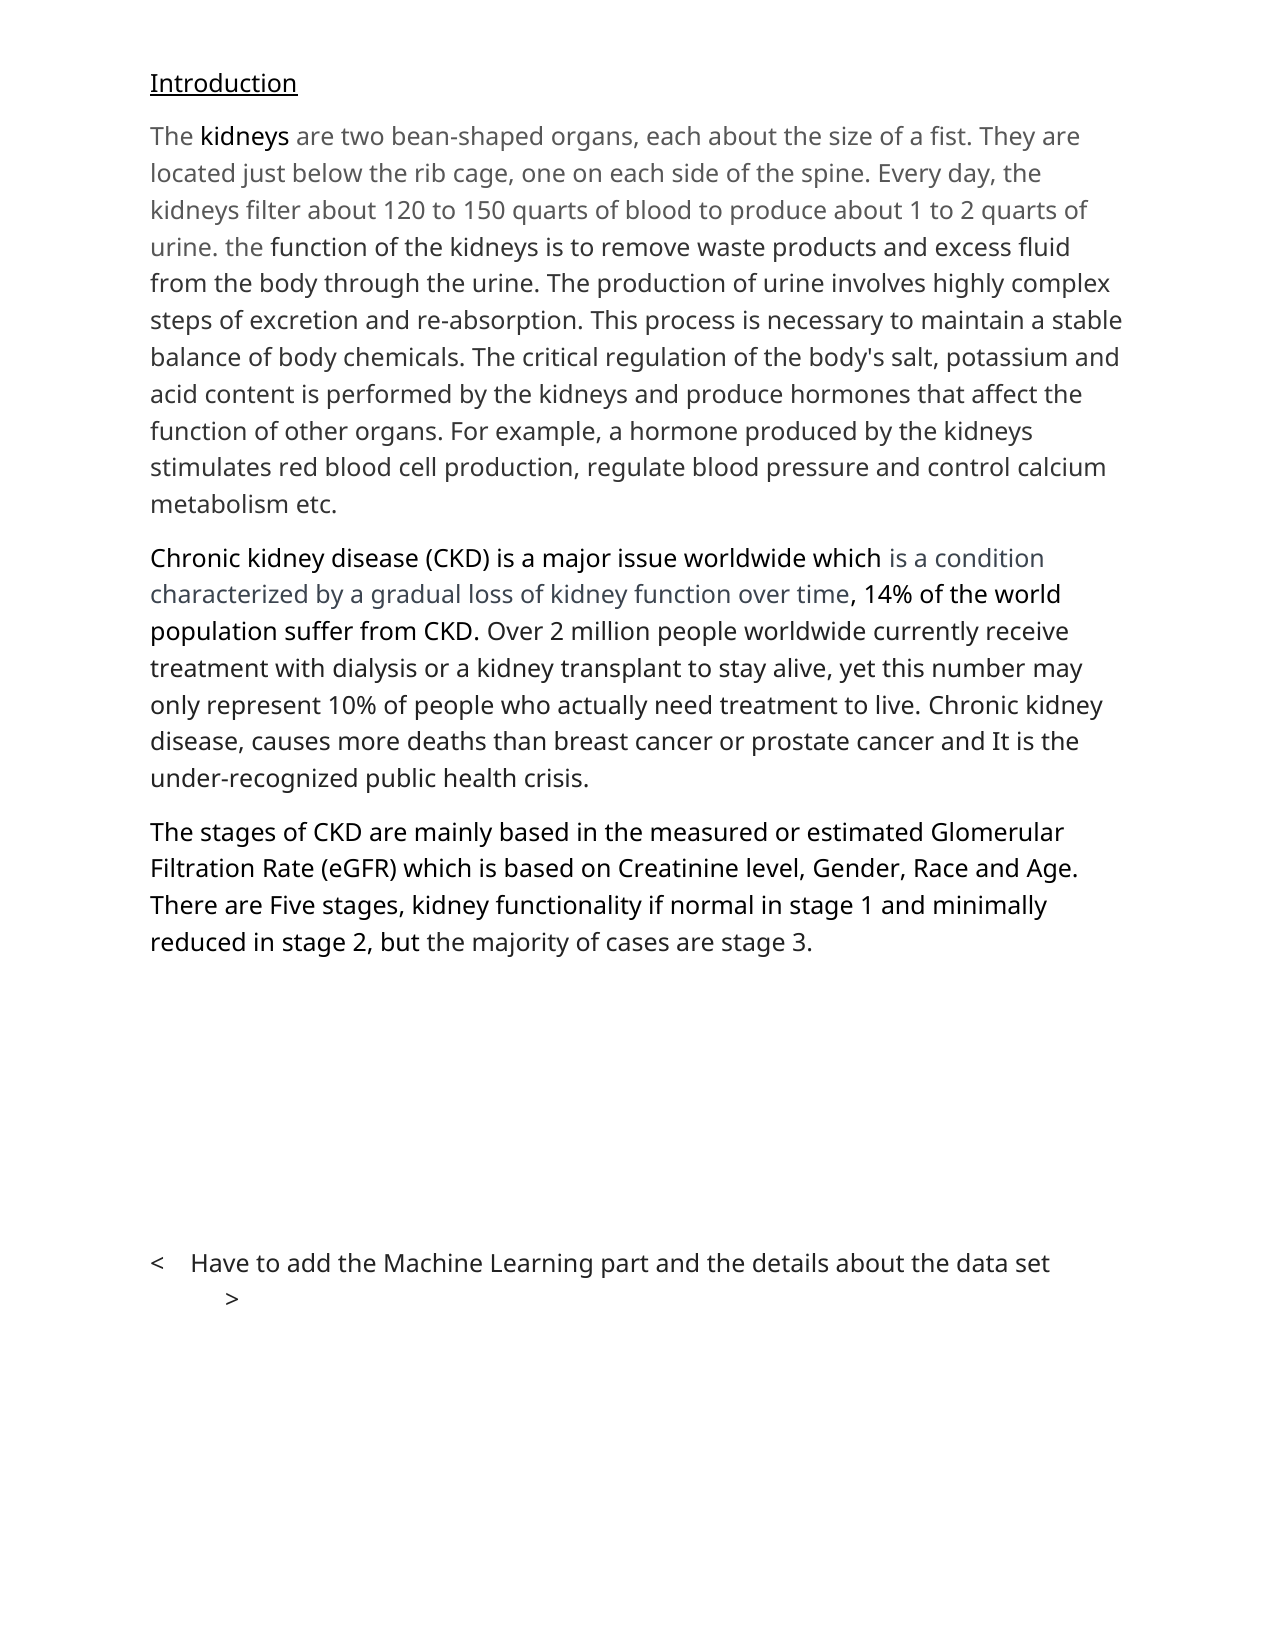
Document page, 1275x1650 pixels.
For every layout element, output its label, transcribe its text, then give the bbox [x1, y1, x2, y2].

text The stages of CKD are mainly based in the measured or estimated Glomerular Filtration Rate (eGFR) which is based on Creatinine level, Gender, Race and Age. There are Five stages, kidney functionality if normal in stage 1 and minimally reduced in stage 2, but the majority of cases are stage 3. [150, 814, 1125, 959]
text The kidneys are two bean-shaped organs, each about the size of a fist. They are located just below the rib cage, one on each side of the spine. Every day, the kidneys filter about 120 to 150 quarts of blood to produce about 1 to 2 quarts of urine. the function of the kidneys is to remove waste products and excess fluid from the body through the urine. The production of urine involves highly complex steps of excretion and re-absorption. This process is necessary to maintain a stable balance of body chemicals. The critical regulation of the body's salt, potassium and acid content is performed by the kidneys and produce hormones that affect the function of other organs. For example, a hormone produced by the kidneys stimulates red blood cell production, regulate blood pressure and control calcium metabolism etc. [150, 119, 1125, 521]
text Introduction [150, 66, 1125, 100]
text < Have to add the Machine Learning part and the details about the data set > [150, 1245, 1125, 1316]
text Chronic kidney disease (CKD) is a major issue worldwide which is a condition characterized by a gradual loss of kidney function over time, 14% of the world population suffer from CKD. Over 2 million people worldwide currently receive treatment with dialysis or a kidney transplant to stay alive, yet this number may only represent 10% of people who actually need treatment to live. Chronic kidney disease, causes more deaths than breast cancer or prostate cancer and It is the under-recognized public health crisis. [150, 540, 1125, 795]
